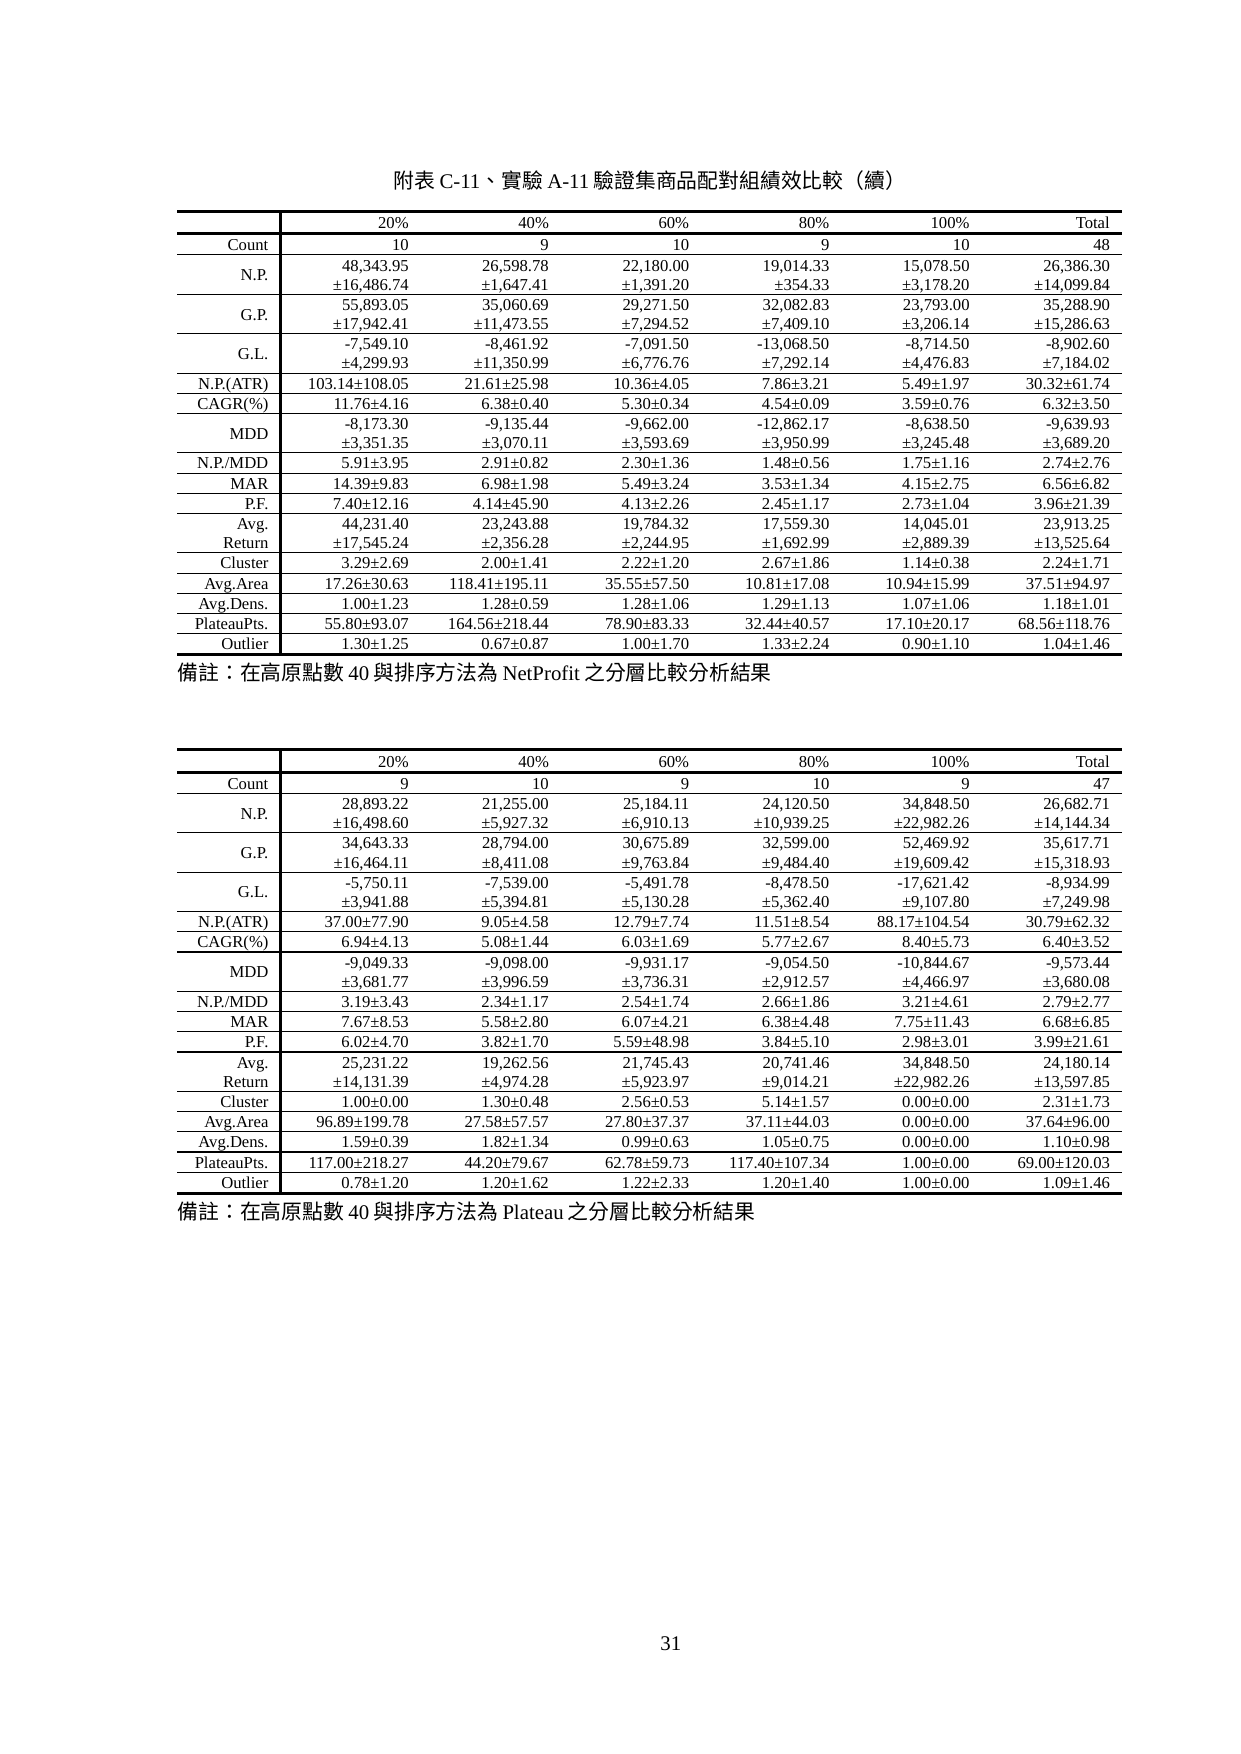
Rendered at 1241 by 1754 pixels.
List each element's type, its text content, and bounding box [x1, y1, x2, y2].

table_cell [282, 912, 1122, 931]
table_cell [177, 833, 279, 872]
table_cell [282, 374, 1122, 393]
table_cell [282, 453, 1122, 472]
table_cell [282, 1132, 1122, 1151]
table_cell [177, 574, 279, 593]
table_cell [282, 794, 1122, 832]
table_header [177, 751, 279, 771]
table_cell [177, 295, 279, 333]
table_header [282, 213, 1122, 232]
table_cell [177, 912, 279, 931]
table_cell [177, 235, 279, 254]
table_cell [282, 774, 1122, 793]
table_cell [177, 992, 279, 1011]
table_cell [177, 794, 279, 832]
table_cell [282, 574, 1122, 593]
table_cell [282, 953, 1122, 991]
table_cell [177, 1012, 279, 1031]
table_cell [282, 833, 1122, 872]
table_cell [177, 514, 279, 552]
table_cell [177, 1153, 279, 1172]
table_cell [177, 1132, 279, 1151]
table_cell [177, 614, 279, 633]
text 附表C-11、實驗A-11驗證集商品配對組績效比較（續） [177, 164, 1122, 195]
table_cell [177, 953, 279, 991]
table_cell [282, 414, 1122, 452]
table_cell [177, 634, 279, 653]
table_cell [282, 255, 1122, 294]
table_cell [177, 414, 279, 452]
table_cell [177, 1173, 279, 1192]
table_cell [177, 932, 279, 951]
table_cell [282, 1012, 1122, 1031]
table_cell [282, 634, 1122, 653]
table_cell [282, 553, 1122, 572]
text 備註：在高原點數40與排序方法為Plateau之分層比較分析結果 [177, 1195, 1122, 1225]
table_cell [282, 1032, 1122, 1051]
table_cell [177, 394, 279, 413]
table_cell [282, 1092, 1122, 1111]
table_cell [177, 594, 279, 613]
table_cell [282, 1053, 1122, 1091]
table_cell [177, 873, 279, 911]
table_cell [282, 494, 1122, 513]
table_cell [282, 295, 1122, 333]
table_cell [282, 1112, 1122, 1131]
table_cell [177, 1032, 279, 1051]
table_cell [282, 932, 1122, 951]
text 備註：在高原點數40與排序方法為NetProfit之分層比較分析結果 [177, 656, 1122, 687]
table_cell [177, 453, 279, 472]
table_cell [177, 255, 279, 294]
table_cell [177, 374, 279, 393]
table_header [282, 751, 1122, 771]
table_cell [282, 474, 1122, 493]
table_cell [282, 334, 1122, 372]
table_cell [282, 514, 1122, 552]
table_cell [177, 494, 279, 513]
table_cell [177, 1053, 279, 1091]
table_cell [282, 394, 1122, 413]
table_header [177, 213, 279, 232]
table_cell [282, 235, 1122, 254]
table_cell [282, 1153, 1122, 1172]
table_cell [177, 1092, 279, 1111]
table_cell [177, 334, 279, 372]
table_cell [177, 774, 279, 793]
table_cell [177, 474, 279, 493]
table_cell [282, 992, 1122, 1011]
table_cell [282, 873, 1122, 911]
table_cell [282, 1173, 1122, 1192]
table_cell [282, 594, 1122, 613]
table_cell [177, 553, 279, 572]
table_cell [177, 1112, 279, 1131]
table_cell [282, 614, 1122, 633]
